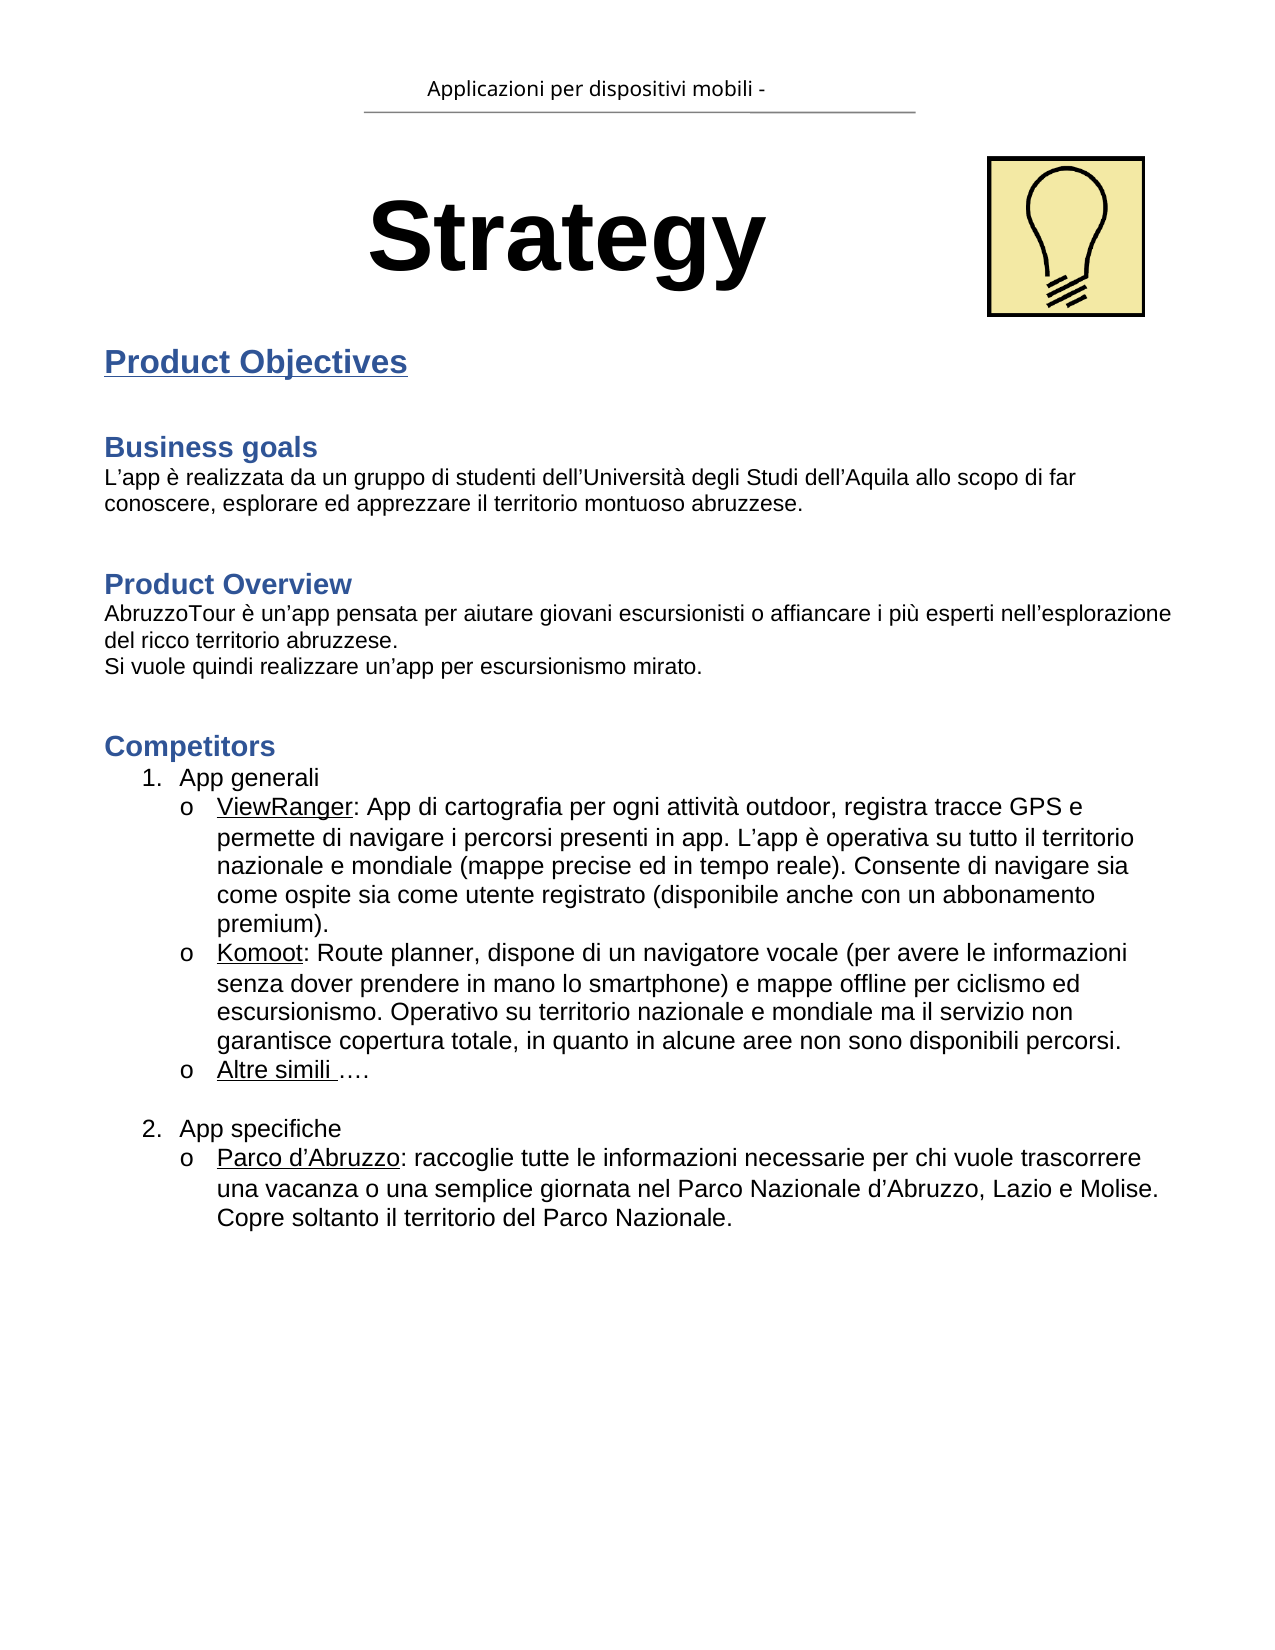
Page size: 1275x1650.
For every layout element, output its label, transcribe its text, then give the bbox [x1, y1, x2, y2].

text AbruzzoTour è un’app pensata per aiutare giovani escursionisti o affiancare i più esperti nell’esplorazione del ricco territorio abruzzese. [104, 600, 1179, 653]
title Strategy [166, 177, 985, 292]
subtitle Competitors [104, 729, 1179, 763]
text Si vuole quindi realizzare un’app per escursionismo mirato. [104, 653, 1179, 679]
list Altre simili …. [179, 1055, 1179, 1086]
list App specifiche [142, 1114, 1179, 1143]
list ViewRanger: App di cartografia per ogni attività outdoor, registra tracce GPS e permette di navigare i percorsi presenti in app. L’app è operativa su tutto il territorio nazionale e mondiale (mappe precise ed in tempo reale). Consente di navigare sia come ospite sia come utente registrato (disponibile anche con un abbonamento premium). [179, 792, 1179, 938]
list App generali [142, 763, 1179, 792]
subtitle Business goals [104, 431, 1179, 464]
subtitle Product Objectives [104, 342, 1179, 381]
list Parco d’Abruzzo: raccoglie tutte le informazioni necessarie per chi vuole trascorrere una vacanza o una semplice giornata nel Parco Nazionale d’Abruzzo, Lazio e Molise. Copre soltanto il territorio del Parco Nazionale. [179, 1143, 1179, 1232]
subtitle Product Overview [104, 567, 1179, 600]
text L’app è realizzata da un gruppo di studenti dell’Università degli Studi dell’Aquila allo scopo di far conoscere, esplorare ed apprezzare il territorio montuoso abruzzese. [104, 464, 1179, 517]
list Komoot: Route planner, dispone di un navigatore vocale (per avere le informazioni senza dover prendere in mano lo smartphone) e mappe offline per ciclismo ed escursionismo. Operativo su territorio nazionale e mondiale ma il servizio non garantisce copertura totale, in quanto in alcune aree non sono disponibili percorsi. [179, 938, 1179, 1055]
picture [985, 155, 1145, 315]
